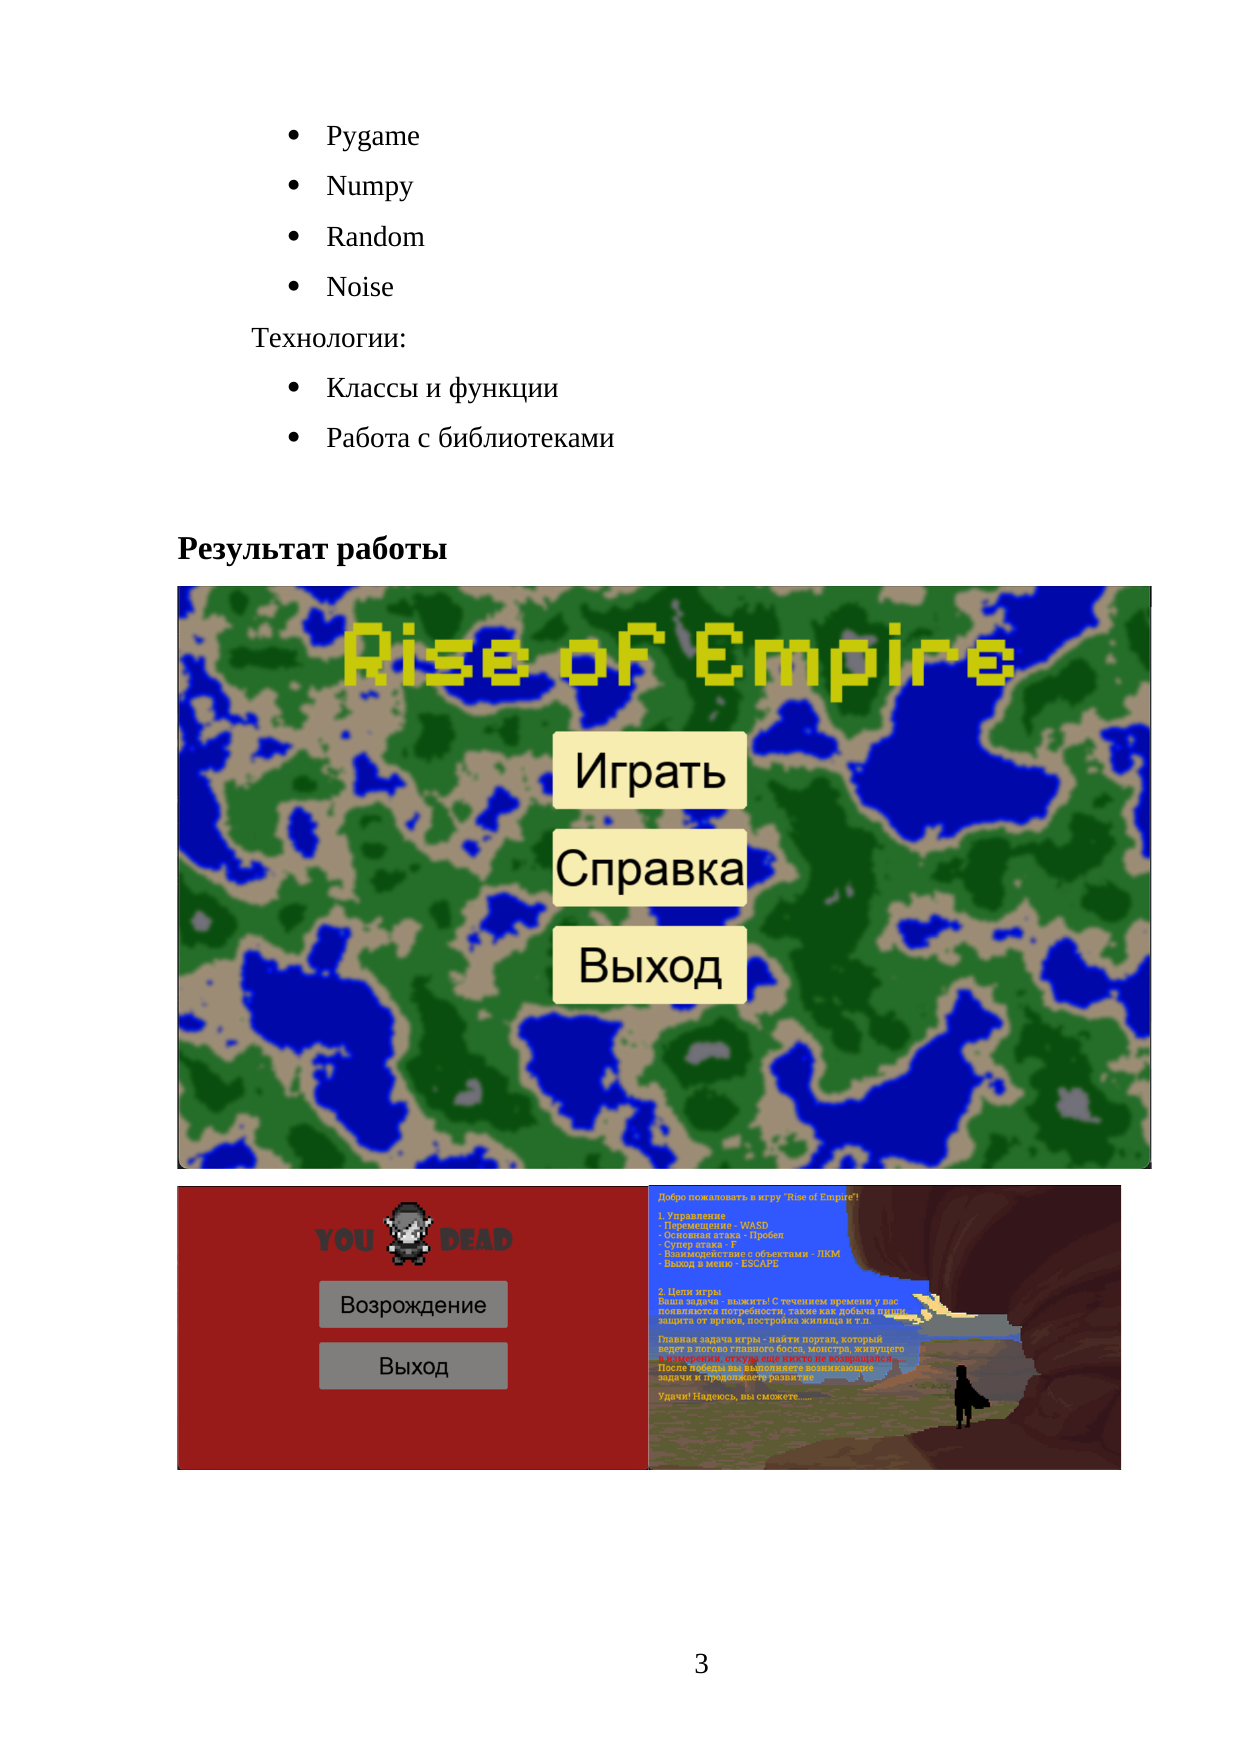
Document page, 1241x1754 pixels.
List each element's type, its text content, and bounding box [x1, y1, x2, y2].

text Технологии: [177, 320, 1152, 353]
list Классы и функции [288, 370, 1152, 404]
list Работа с библиотеками [288, 421, 1152, 454]
subtitle Результат работы [177, 528, 1152, 567]
picture [177, 1185, 1122, 1470]
list Random [288, 219, 1152, 253]
list Pygame [288, 118, 1152, 152]
list Numpy [288, 168, 1152, 202]
picture [177, 586, 1152, 1169]
list Noise [288, 269, 1152, 303]
